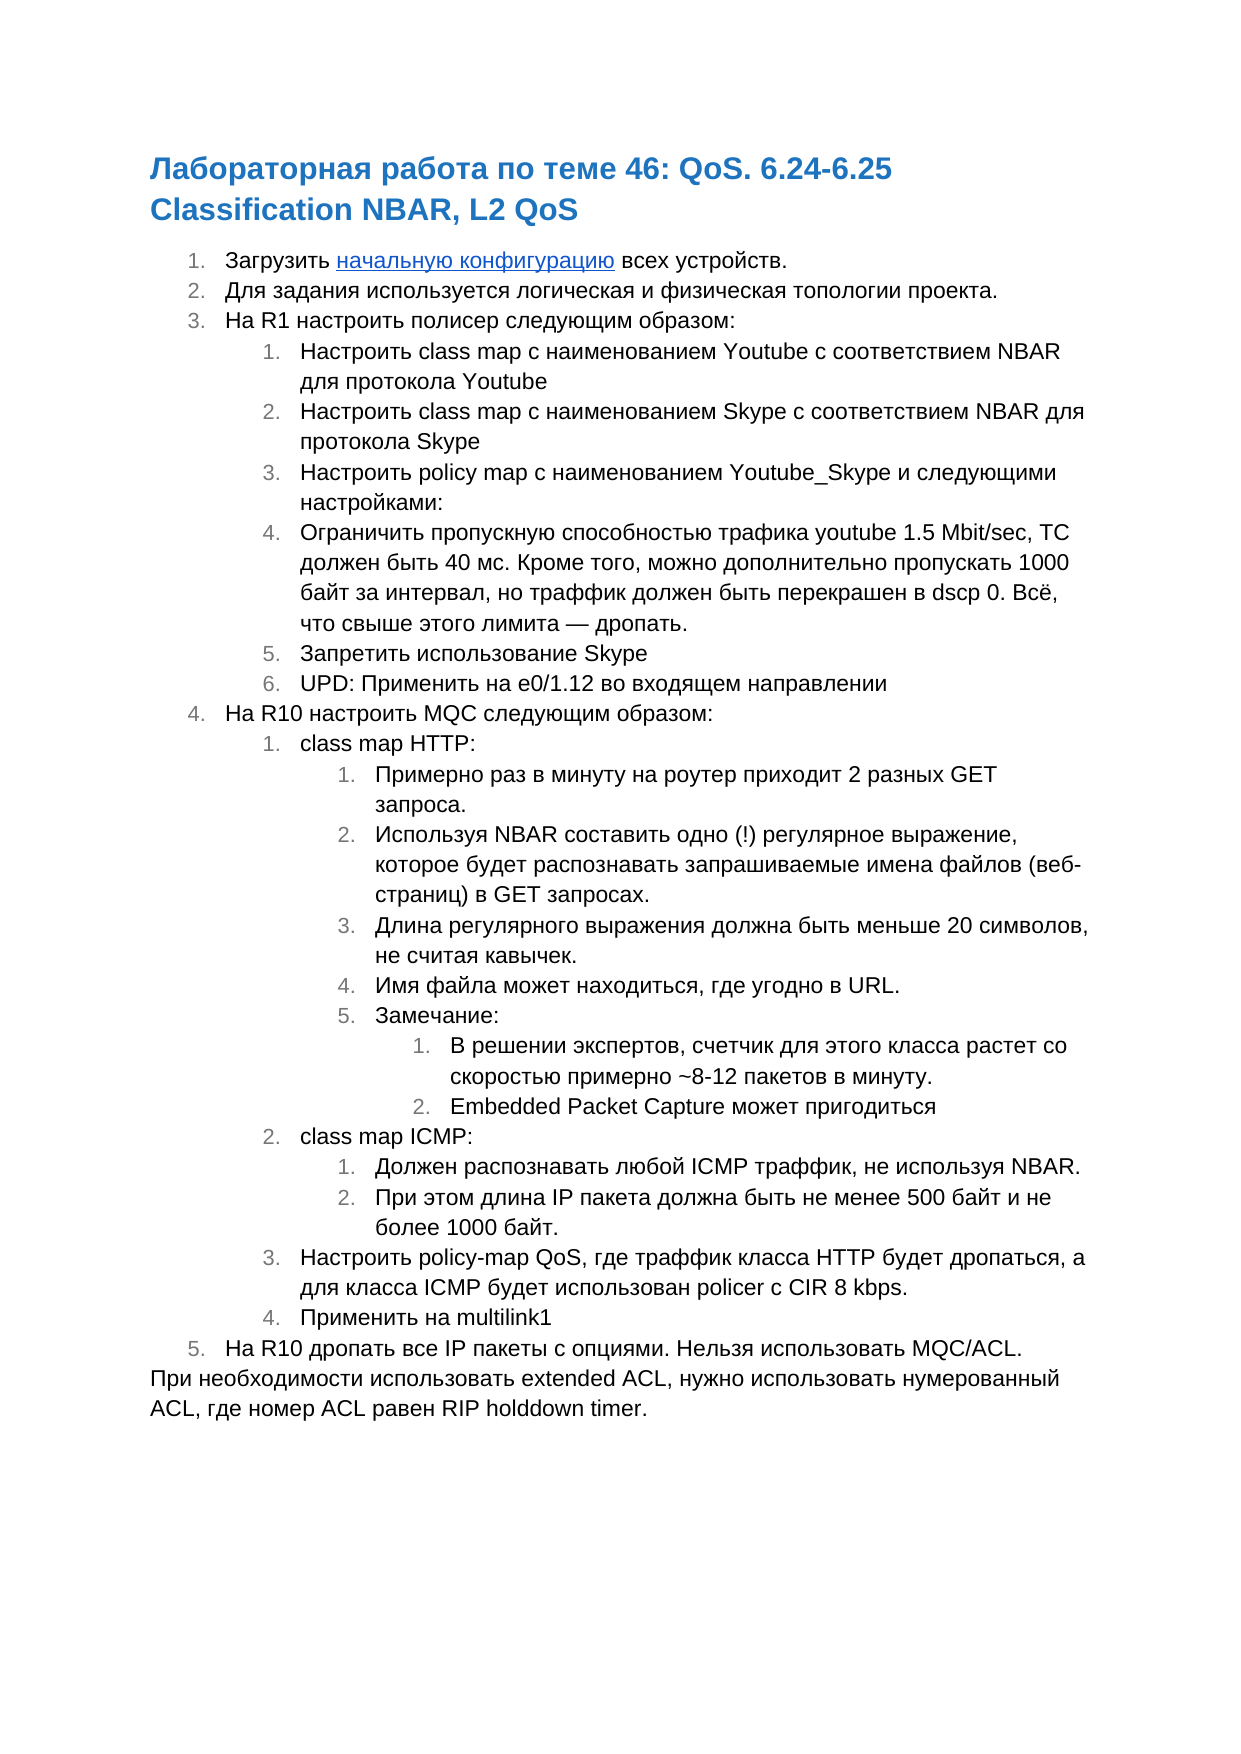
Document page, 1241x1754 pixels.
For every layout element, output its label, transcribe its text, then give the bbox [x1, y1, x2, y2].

list Настроить class map c наименованием Youtube с соответствием NBAR для протокола Youtube [262, 338, 1090, 394]
list Замечание: [337, 1002, 1090, 1029]
list Запретить использование Skype [262, 640, 1090, 666]
list Embedded Packet Capture может пригодиться [412, 1093, 1090, 1119]
list Применить на multilink1 [262, 1304, 1090, 1331]
list Загрузить начальную конфигурацию всех устройств. [187, 247, 1090, 273]
list На R10 настроить MQC следующим образом: [187, 700, 1090, 727]
list Имя файла может находиться, где угодно в URL. [337, 972, 1090, 998]
text При необходимости использовать extended ACL, нужно использовать нумерованный ACL, где номер ACL равен RIP holddown timer. [150, 1365, 1090, 1421]
list Настроить policy map c наименованием Youtube_Skype и следующими настройками: [262, 458, 1090, 515]
list UPD: Применить на e0/1.12 во входящем направлении [262, 670, 1090, 696]
list При этом длина IP пакета должна быть не менее 500 байт и не более 1000 байт. [337, 1183, 1090, 1240]
list На R10 дропать все IP пакеты с опциями. Нельзя использовать MQC/ACL. [187, 1334, 1090, 1361]
list Ограничить пропускную способностью трафика youtube 1.5 Mbit/sec, TC должен быть 40 мс. Кроме того, можно дополнительно пропускать 1000 байт за интервал, но траффик должен быть перекрашен в dscp 0. Всё, что свыше этого лимита — дропать. [262, 519, 1090, 636]
list Для задания используется логическая и физическая топологии проекта. [187, 277, 1090, 304]
list Настроить policy-map QoS, где траффик класса HTTP будет дропаться, а для класса ICMP будет использован policer с CIR 8 kbps. [262, 1244, 1090, 1301]
list Настроить class map c наименованием Skype с соответствием NBAR для протокола Skype [262, 398, 1090, 455]
list В решении экспертов, счетчик для этого класса растет со скоростью примерно ~8-12 пакетов в минуту. [412, 1032, 1090, 1089]
list Должен распознавать любой ICMP траффик, не используя NBAR. [337, 1153, 1090, 1180]
list Примерно раз в минуту на роутер приходит 2 разных GET запроса. [337, 761, 1090, 817]
list На R1 настроить полисер следующим образом: [187, 307, 1090, 334]
list Используя NBAR составить одно (!) регулярное выражение, которое будет распознавать запрашиваемые имена файлов (веб-страниц) в GET запросах. [337, 821, 1090, 908]
list class map ICMP: [262, 1123, 1090, 1149]
subtitle Лабораторная работа по теме 46: QoS. 6.24-6.25 Classification NBAR, L2 QoS [150, 150, 1090, 242]
list Длина регулярного выражения должна быть меньше 20 символов, не считая кавычек. [337, 912, 1090, 968]
list class map HTTP: [262, 730, 1090, 757]
